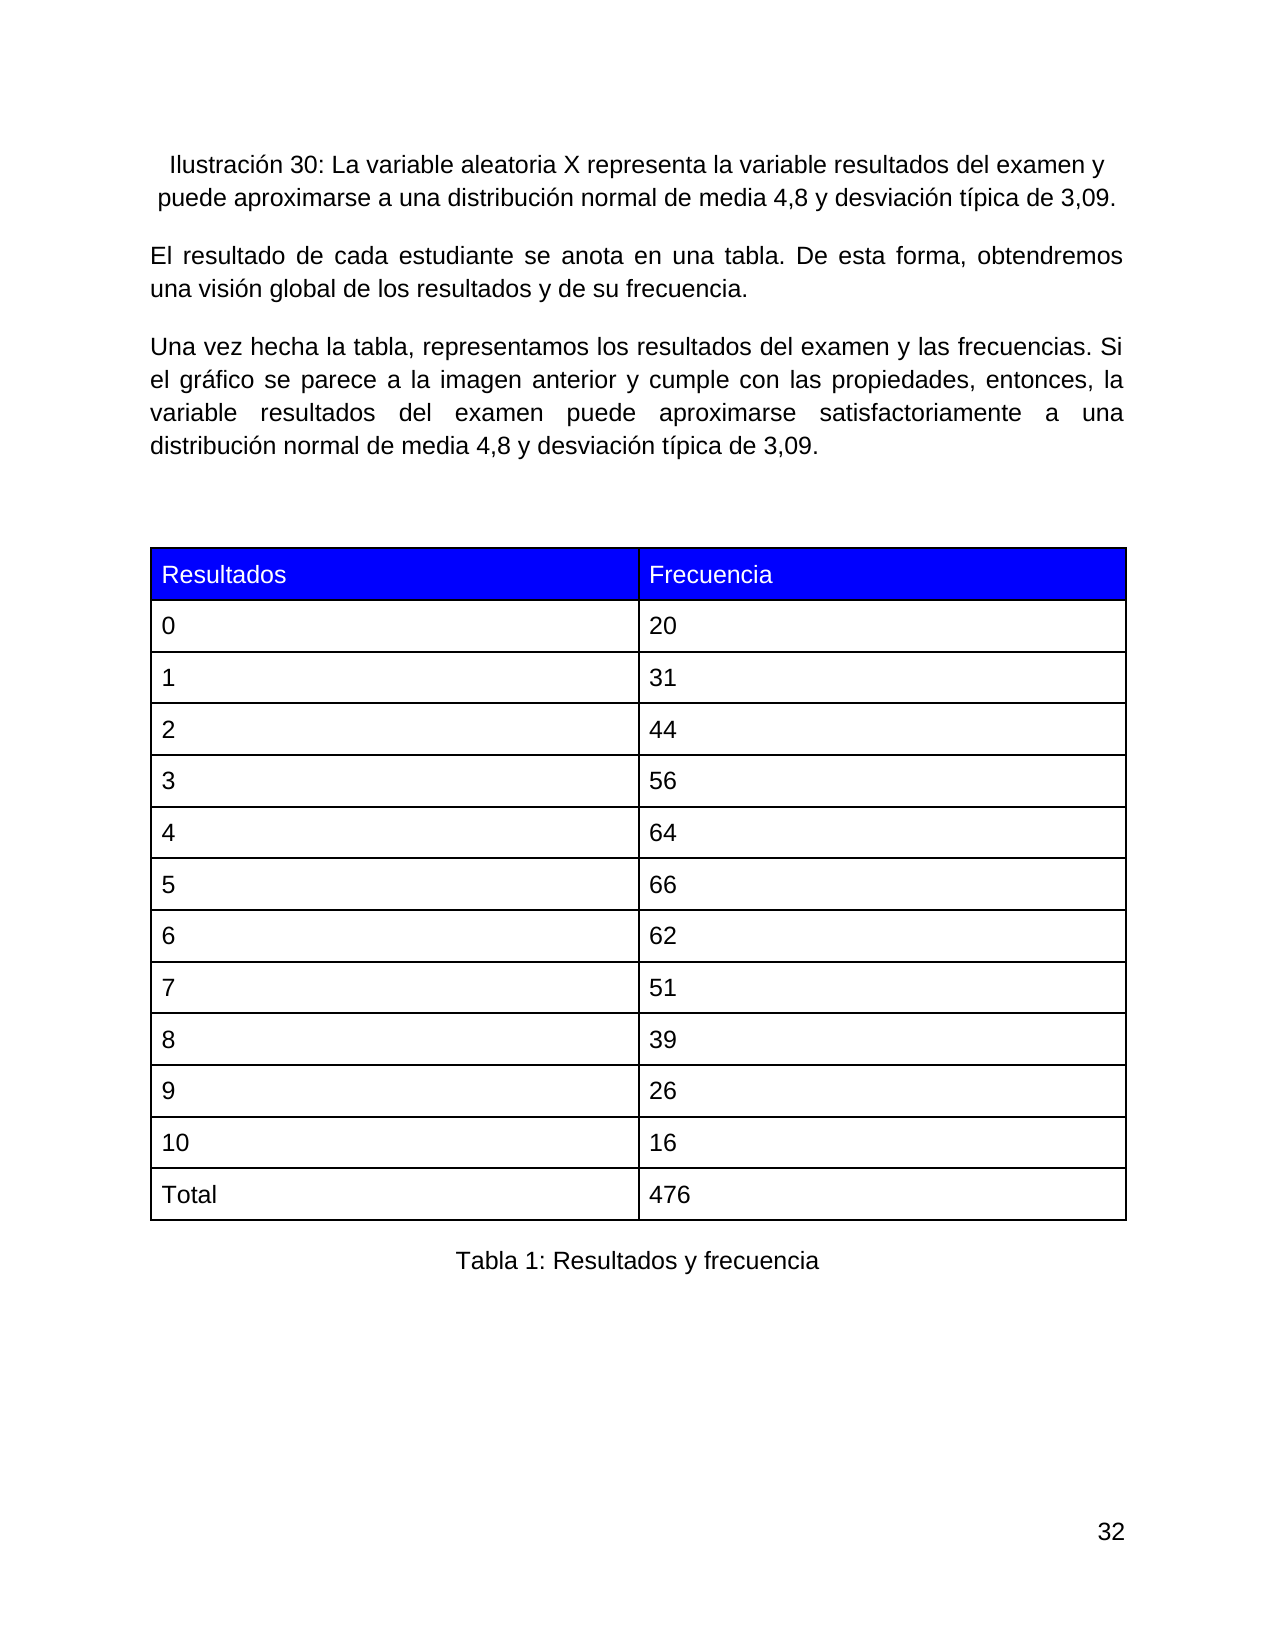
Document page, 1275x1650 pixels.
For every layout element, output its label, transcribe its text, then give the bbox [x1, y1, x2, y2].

table_cell 66 [640, 859, 1125, 909]
table_cell 2 [152, 704, 638, 754]
table_cell 7 [152, 963, 638, 1012]
table_cell 20 [640, 601, 1125, 651]
table_cell 62 [640, 911, 1125, 961]
table_cell 39 [640, 1014, 1125, 1064]
table_cell 16 [640, 1118, 1125, 1167]
table_cell 64 [640, 808, 1125, 857]
table_cell 44 [640, 704, 1125, 754]
table_header Frecuencia [640, 549, 1125, 599]
text Ilustración 30: La variable aleatoria X representa la variable resultados del examen y puede aproximarse a una distribución normal de media 4,8 y desviación típica de 3,09. [150, 150, 1125, 212]
table_cell 1 [152, 653, 638, 702]
table_cell 51 [640, 963, 1125, 1012]
table_cell 4 [152, 808, 638, 857]
table_cell 0 [152, 601, 638, 651]
table_cell 26 [640, 1066, 1125, 1116]
table_cell 8 [152, 1014, 638, 1064]
table_cell 476 [640, 1169, 1125, 1219]
table_header Resultados [152, 549, 638, 599]
table_cell 9 [152, 1066, 638, 1116]
table_cell 5 [152, 859, 638, 909]
text El resultado de cada estudiante se anota en una tabla. De esta forma, obtendremos una visión global de los resultados y de su frecuencia. [150, 241, 1125, 303]
text Una vez hecha la tabla, representamos los resultados del examen y las frecuencias. Si el gráfico se parece a la imagen anterior y cumple con las propiedades, entonces, la variable resultados del examen puede aproximarse satisfactoriamente a una distribución normal de media 4,8 y desviación típica de 3,09. [150, 332, 1125, 460]
table_cell 6 [152, 911, 638, 961]
table_cell 31 [640, 653, 1125, 702]
text Tabla 1: Resultados y frecuencia [150, 1246, 1125, 1275]
table_cell 3 [152, 756, 638, 806]
table_cell 56 [640, 756, 1125, 806]
table_cell Total [152, 1169, 638, 1219]
table_cell 10 [152, 1118, 638, 1167]
